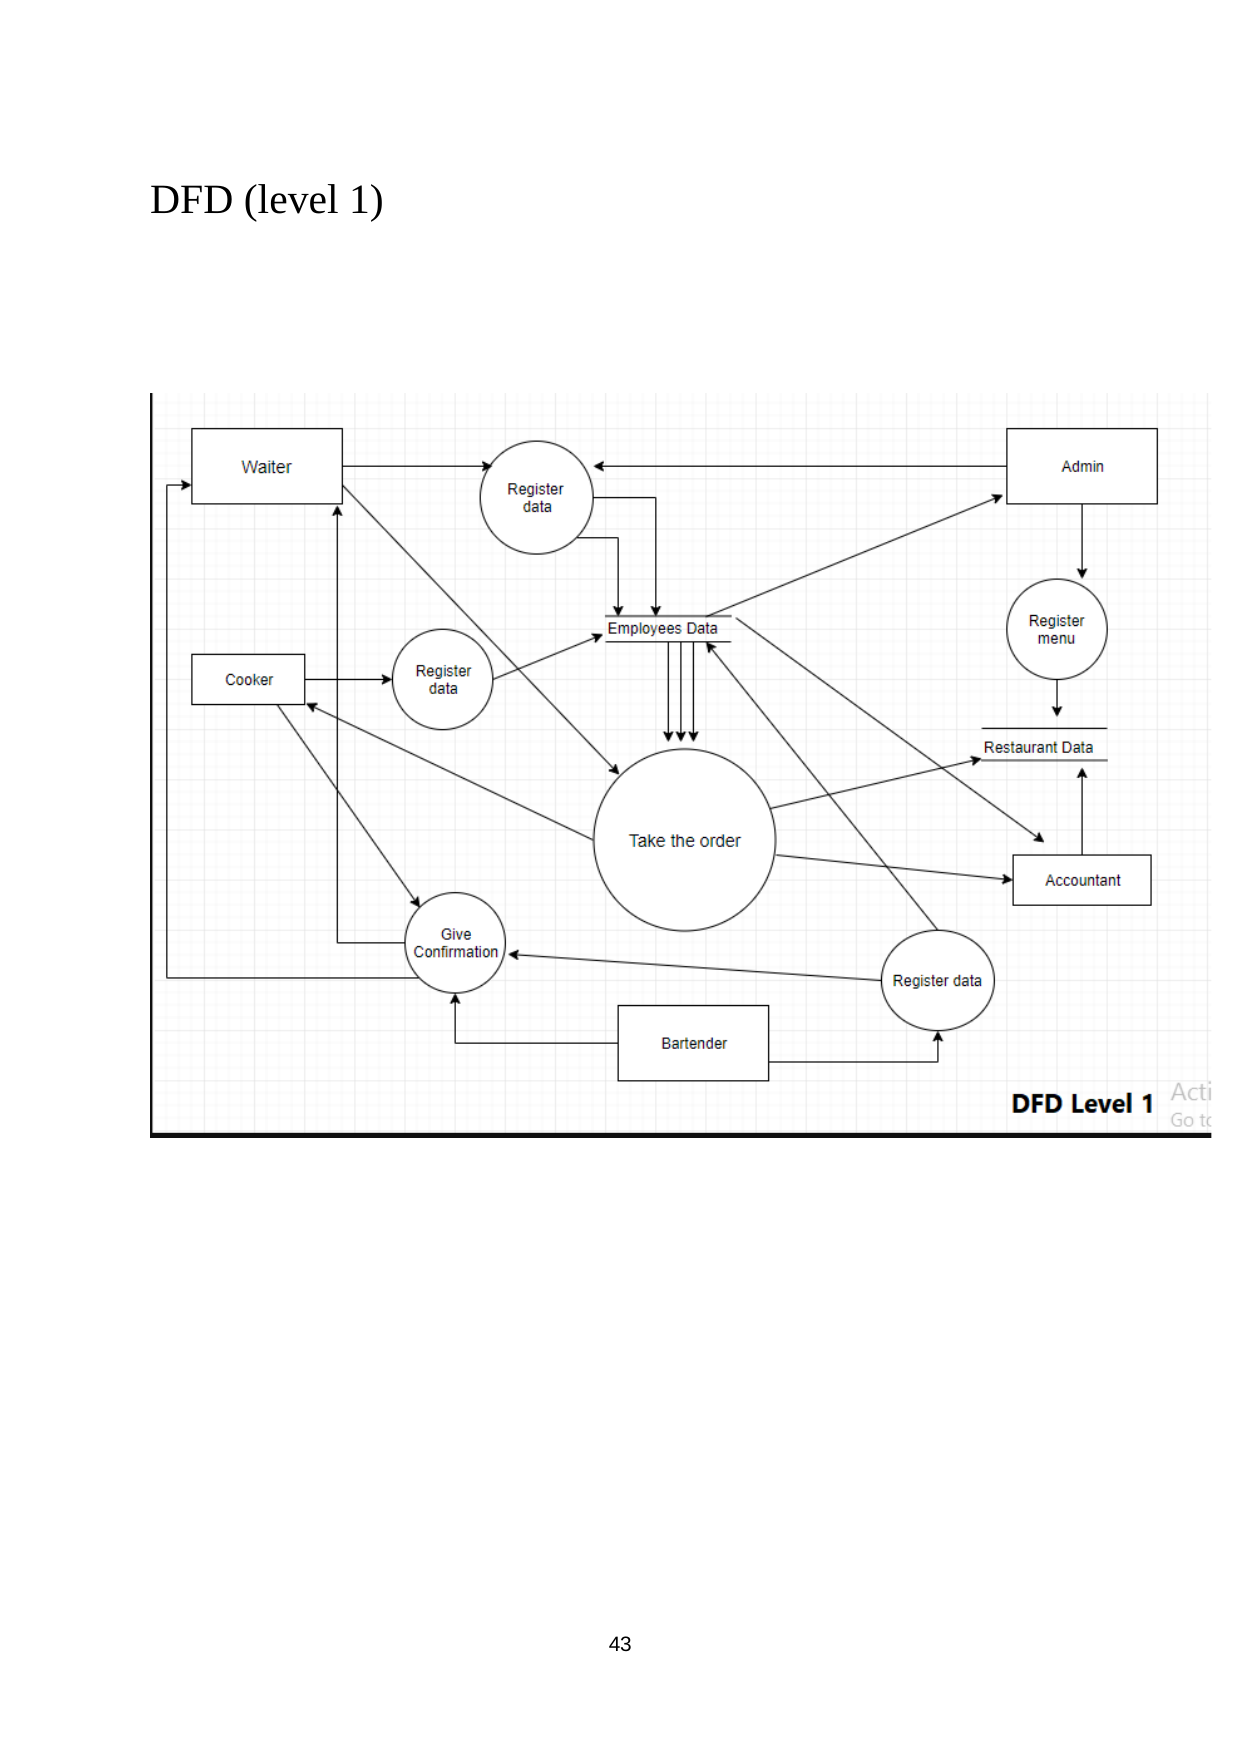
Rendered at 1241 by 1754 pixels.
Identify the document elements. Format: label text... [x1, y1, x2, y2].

picture [150, 393, 1212, 1138]
title DFD (level 1) [150, 175, 1090, 223]
